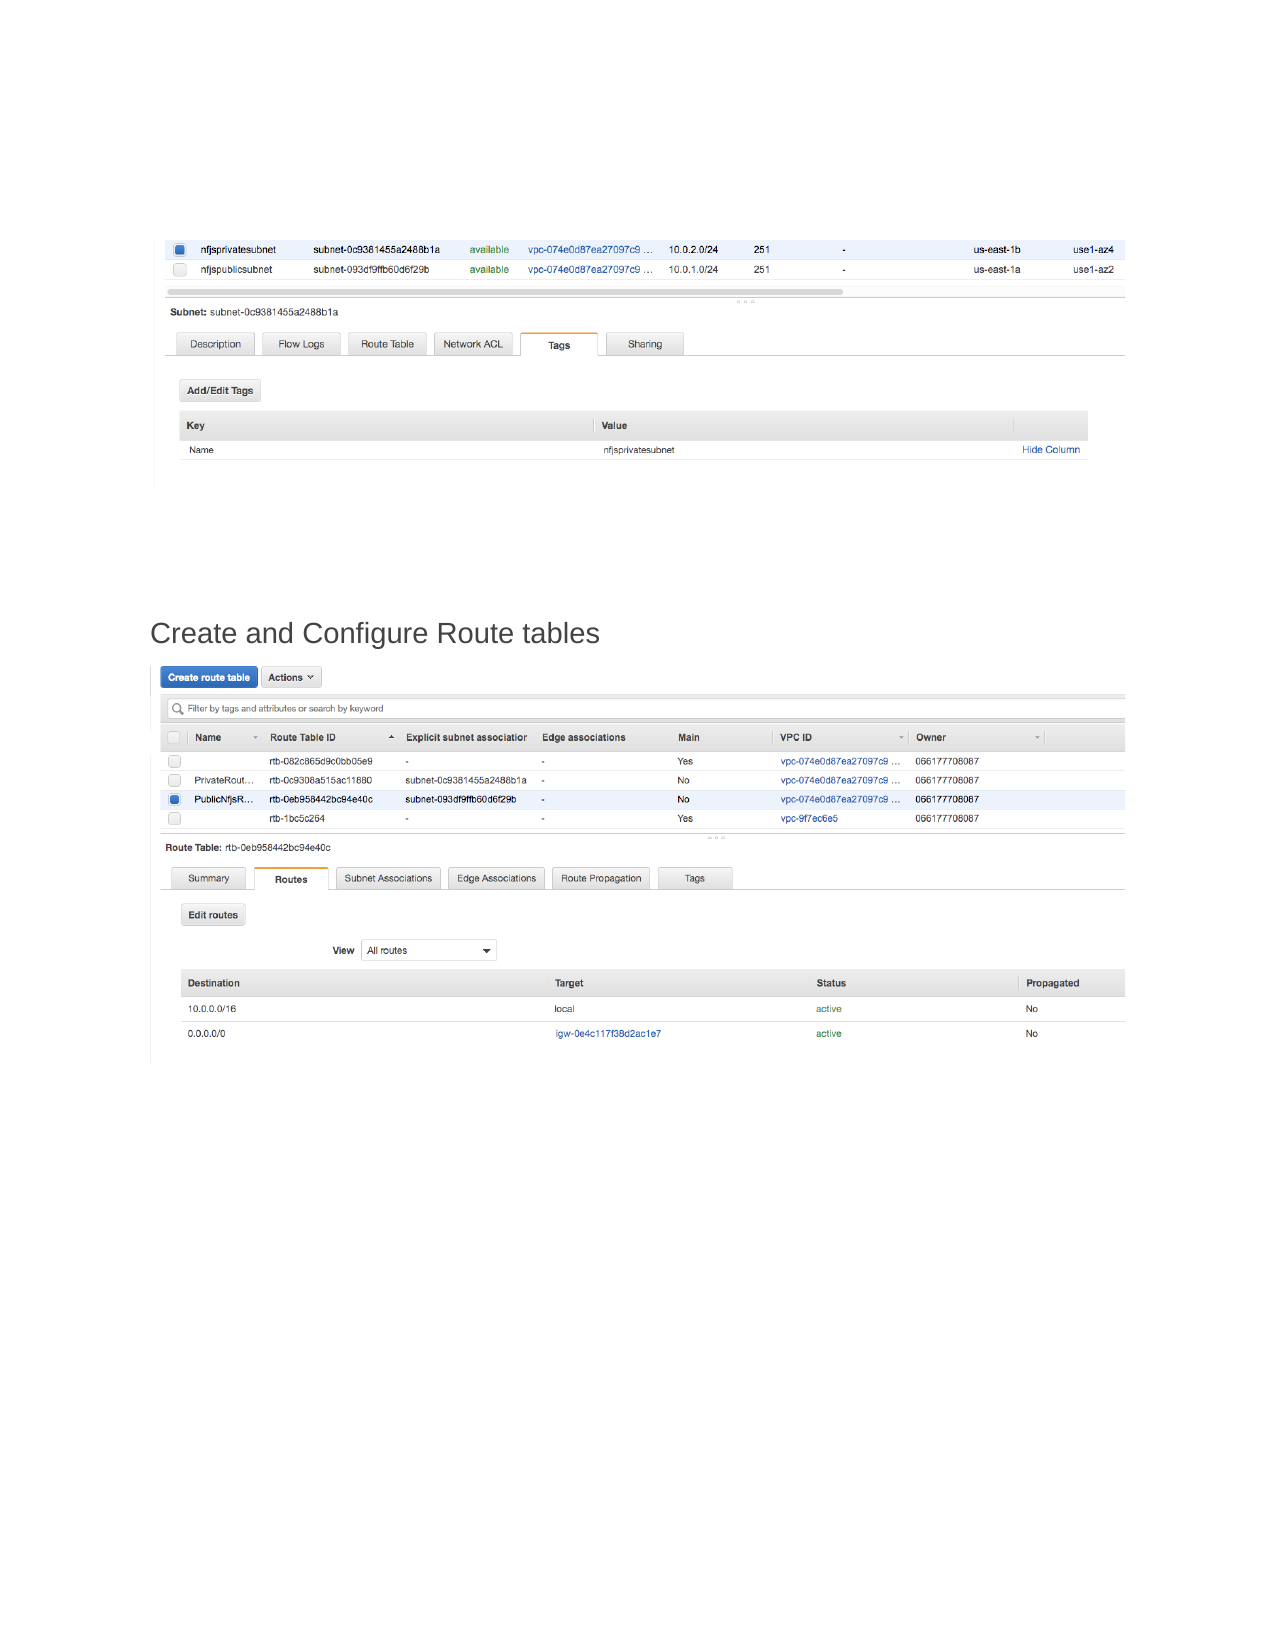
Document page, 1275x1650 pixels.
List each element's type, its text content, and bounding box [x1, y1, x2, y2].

picture [150, 658, 1125, 1063]
subtitle Create and Configure Route tables [150, 616, 1125, 650]
picture [150, 240, 1125, 489]
